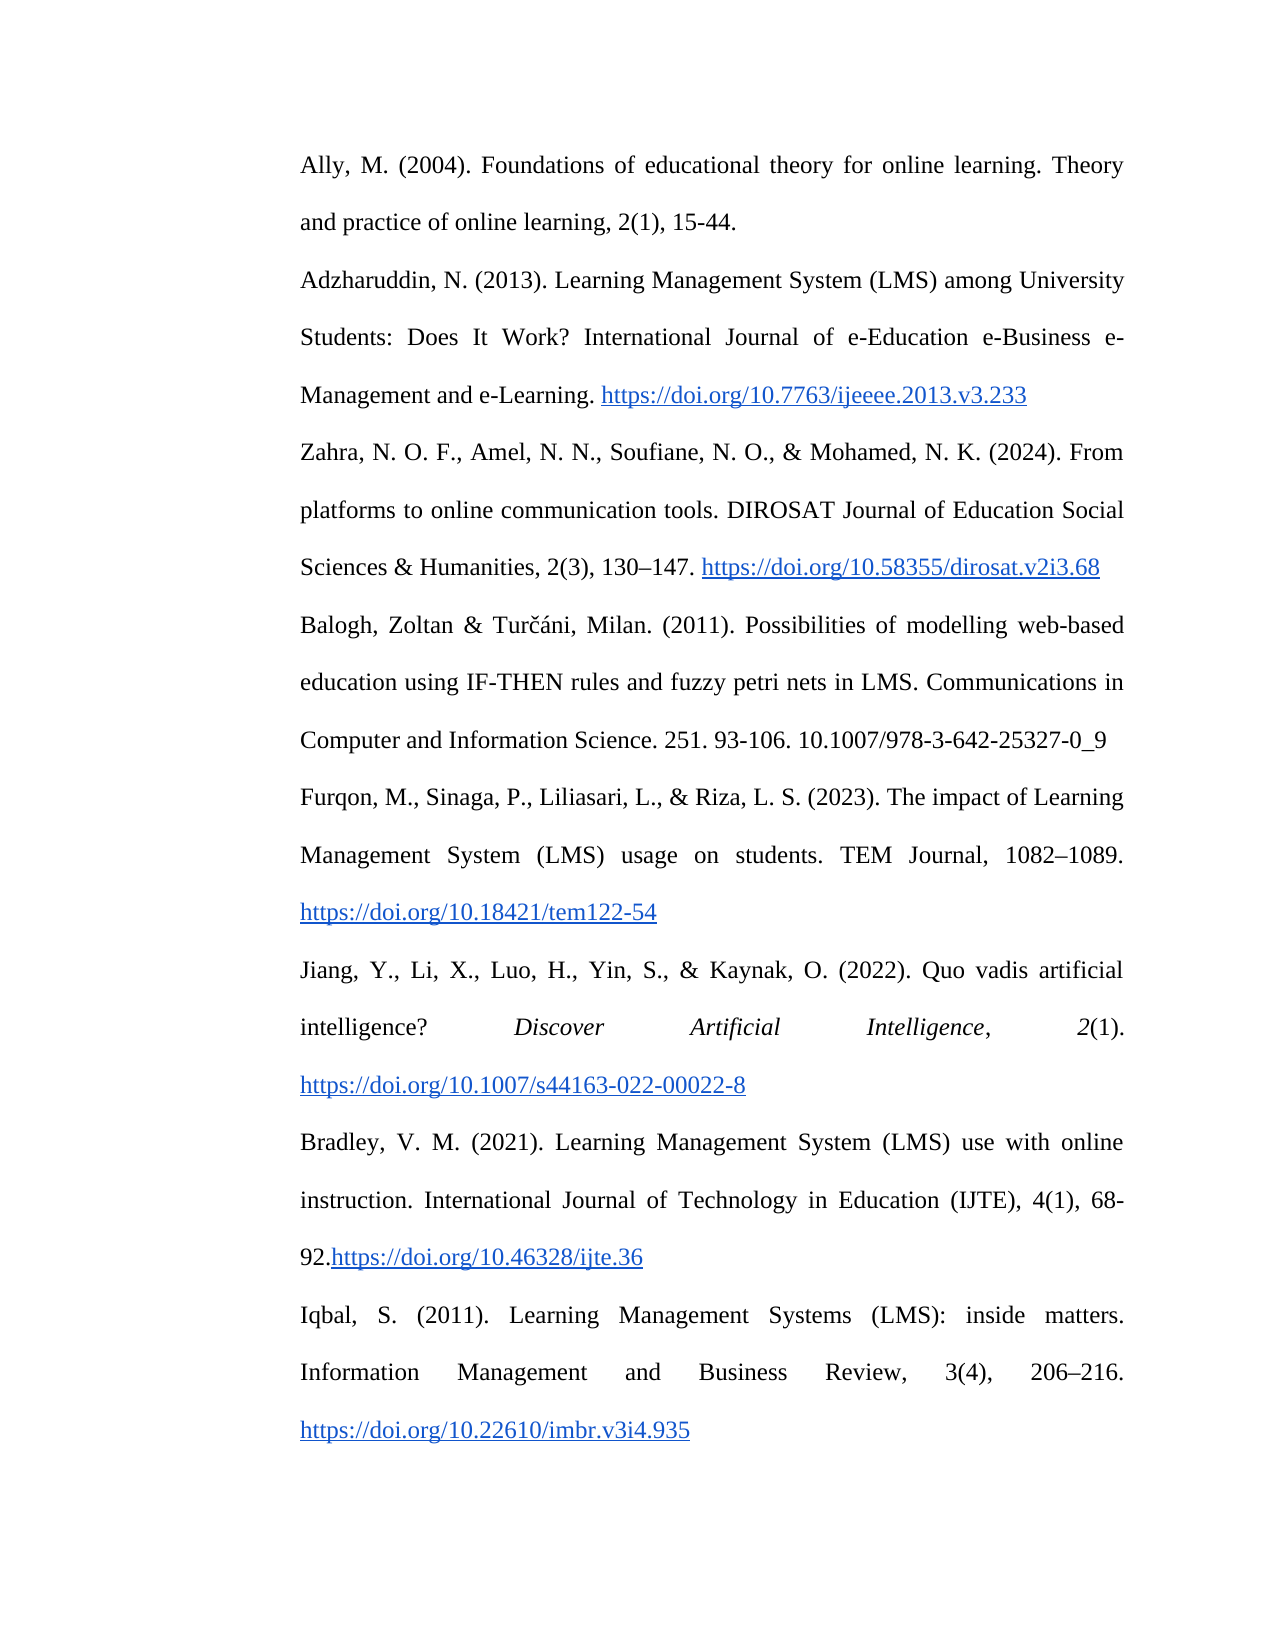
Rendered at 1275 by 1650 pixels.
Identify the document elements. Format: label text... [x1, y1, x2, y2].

text Bradley, V. M. (2021). Learning Management System (LMS) use with online instruction. International Journal of Technology in Education (IJTE), 4(1), 68-92.https://doi.org/10.46328/ijte.36 [300, 1127, 1125, 1271]
text Adzharuddin, N. (2013). Learning Management System (LMS) among University Students: Does It Work? International Journal of e-Education e-Business e-Management and e-Learning. https://doi.org/10.7763/ijeeee.2013.v3.233 [300, 265, 1125, 409]
text Ally, M. (2004). Foundations of educational theory for online learning. Theory and practice of online learning, 2(1), 15-44. [300, 150, 1125, 236]
text Jiang, Y., Li, X., Luo, H., Yin, S., & Kaynak, O. (2022). Quo vadis artificial intelligence? Discover Artificial Intelligence, 2(1). https://doi.org/10.1007/s44163-022-00022-8 [300, 955, 1125, 1099]
text Balogh, Zoltan & Turčáni, Milan. (2011). Possibilities of modelling web-based education using IF-THEN rules and fuzzy petri nets in LMS. Communications in Computer and Information Science. 251. 93-106. 10.1007/978-3-642-25327-0_9 [300, 610, 1125, 754]
text Zahra, N. O. F., Amel, N. N., Soufiane, N. O., & Mohamed, N. K. (2024). From platforms to online communication tools. DIROSAT Journal of Education Social Sciences & Humanities, 2(3), 130–147. https://doi.org/10.58355/dirosat.v2i3.68 [300, 437, 1125, 581]
text Furqon, M., Sinaga, P., Liliasari, L., & Riza, L. S. (2023). The impact of Learning Management System (LMS) usage on students. TEM Journal, 1082–1089. https://doi.org/10.18421/tem122-54 [300, 782, 1125, 926]
text Iqbal, S. (2011). Learning Management Systems (LMS): inside matters. Information Management and Business Review, 3(4), 206–216. https://doi.org/10.22610/imbr.v3i4.935 [300, 1300, 1125, 1444]
